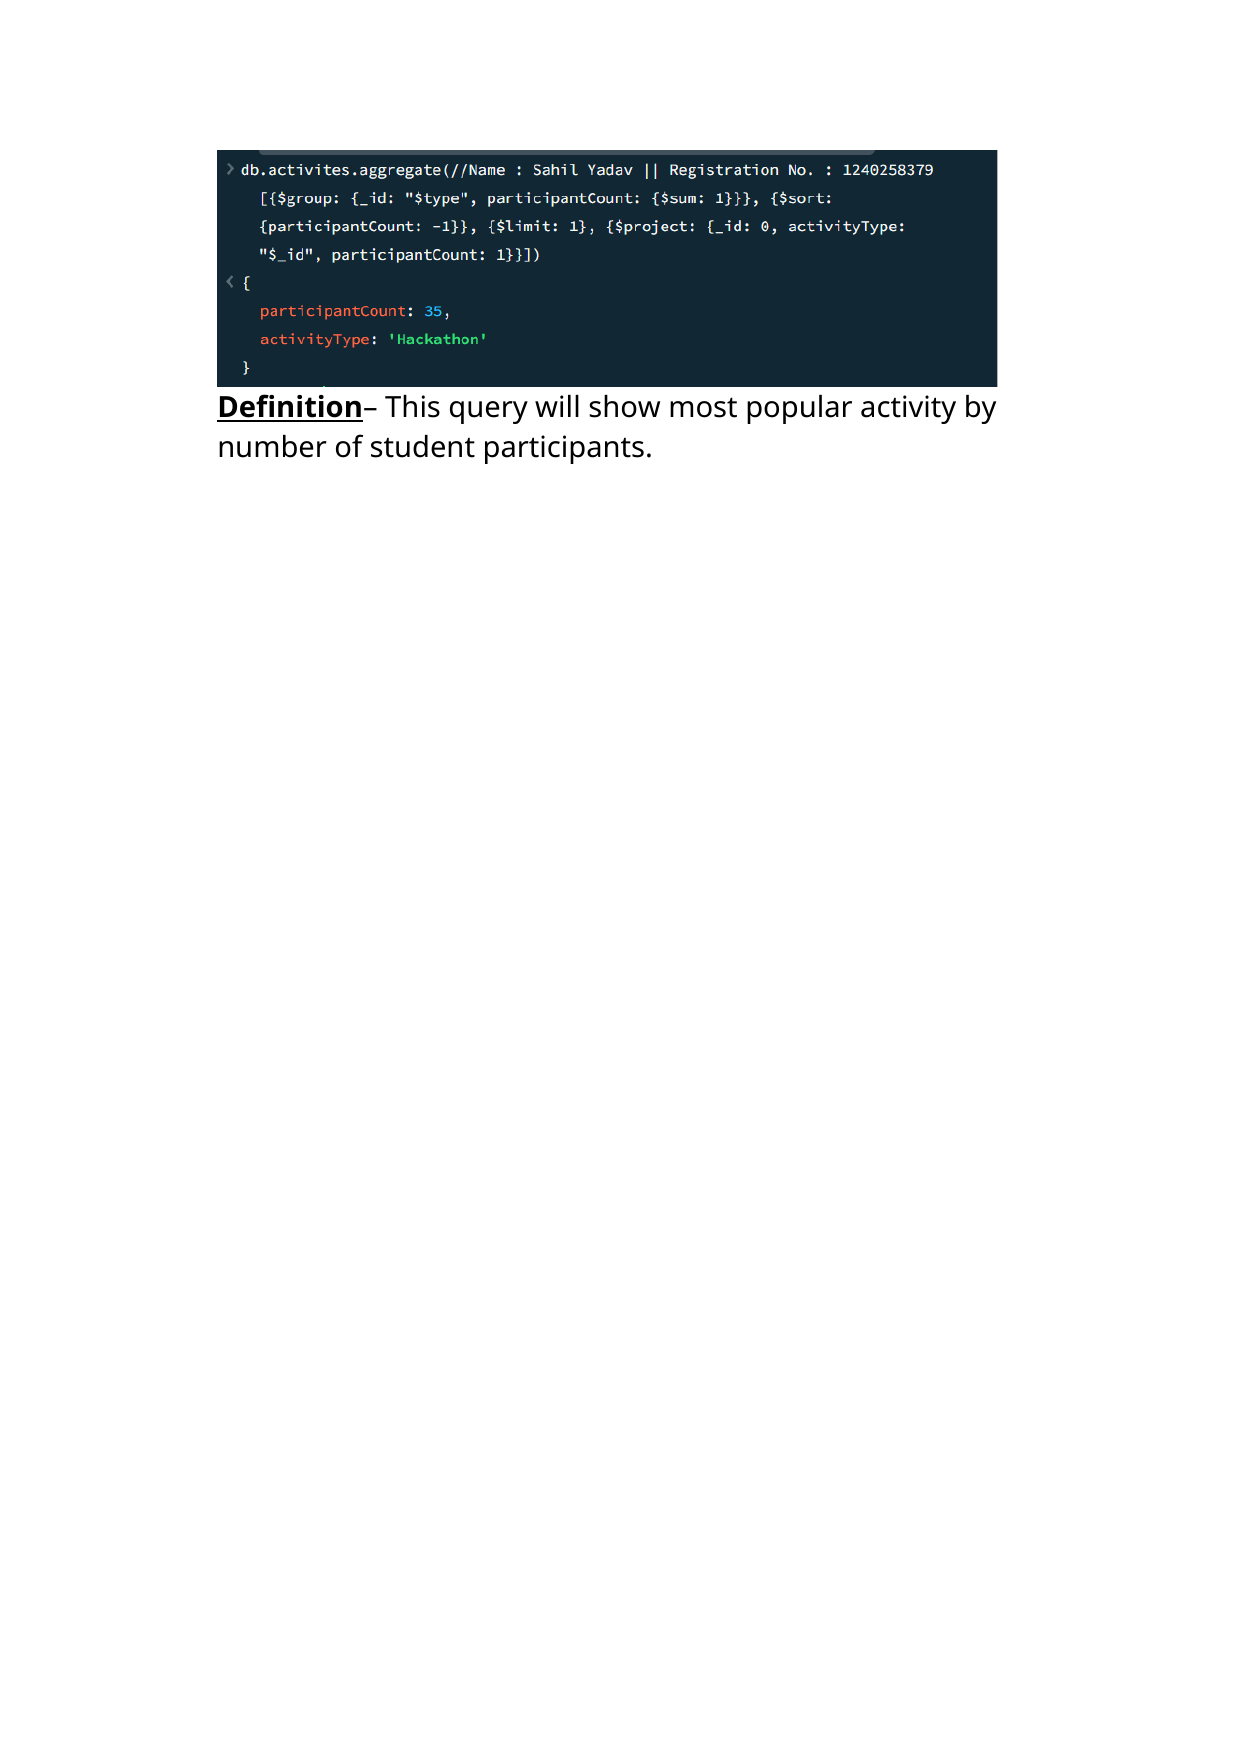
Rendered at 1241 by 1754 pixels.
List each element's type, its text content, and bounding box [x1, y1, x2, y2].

picture [217, 150, 998, 387]
list Definition– This query will show most popular activity by number of student participants. [217, 386, 1090, 466]
